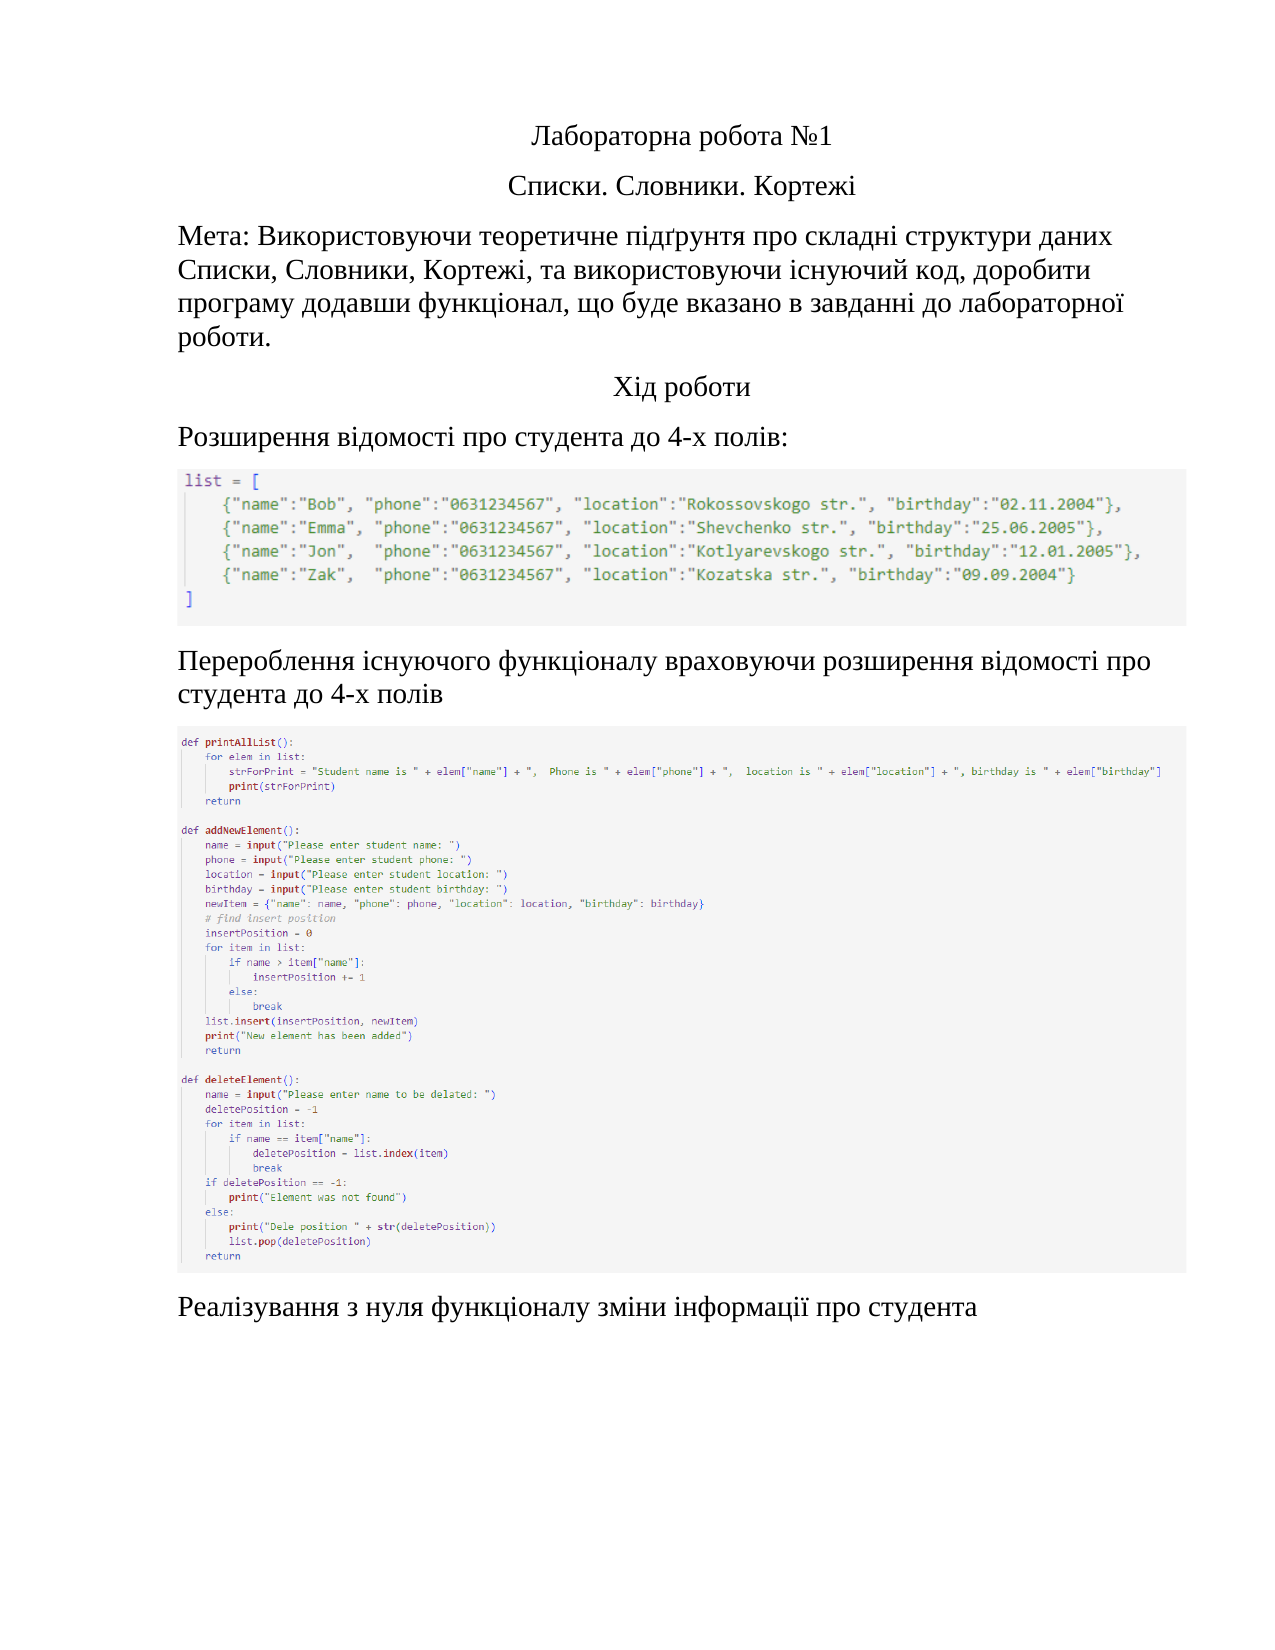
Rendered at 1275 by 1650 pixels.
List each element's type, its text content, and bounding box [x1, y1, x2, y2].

text Лабораторна робота №1 [177, 118, 1186, 152]
text Розширення відомості про студента до 4-х полів: [177, 419, 1186, 453]
picture [177, 726, 1187, 1273]
picture [177, 469, 1187, 626]
text Мета: Використовуючи теоретичне підґрунтя про складні структури даних Списки, Словники, Кортежі, та використовуючи існуючий код, доробити програму додавши функціонал, що буде вказано в завданні до лабораторної роботи. [177, 218, 1186, 353]
text Перероблення існуючого функціоналу враховуючи розширення відомості про студента до 4-х полів [177, 643, 1186, 710]
text Реалізування з нуля функціоналу зміни інформації про студента [177, 1289, 1186, 1322]
text Списки. Словники. Кортежі [177, 168, 1186, 202]
text Хід роботи [177, 369, 1186, 403]
